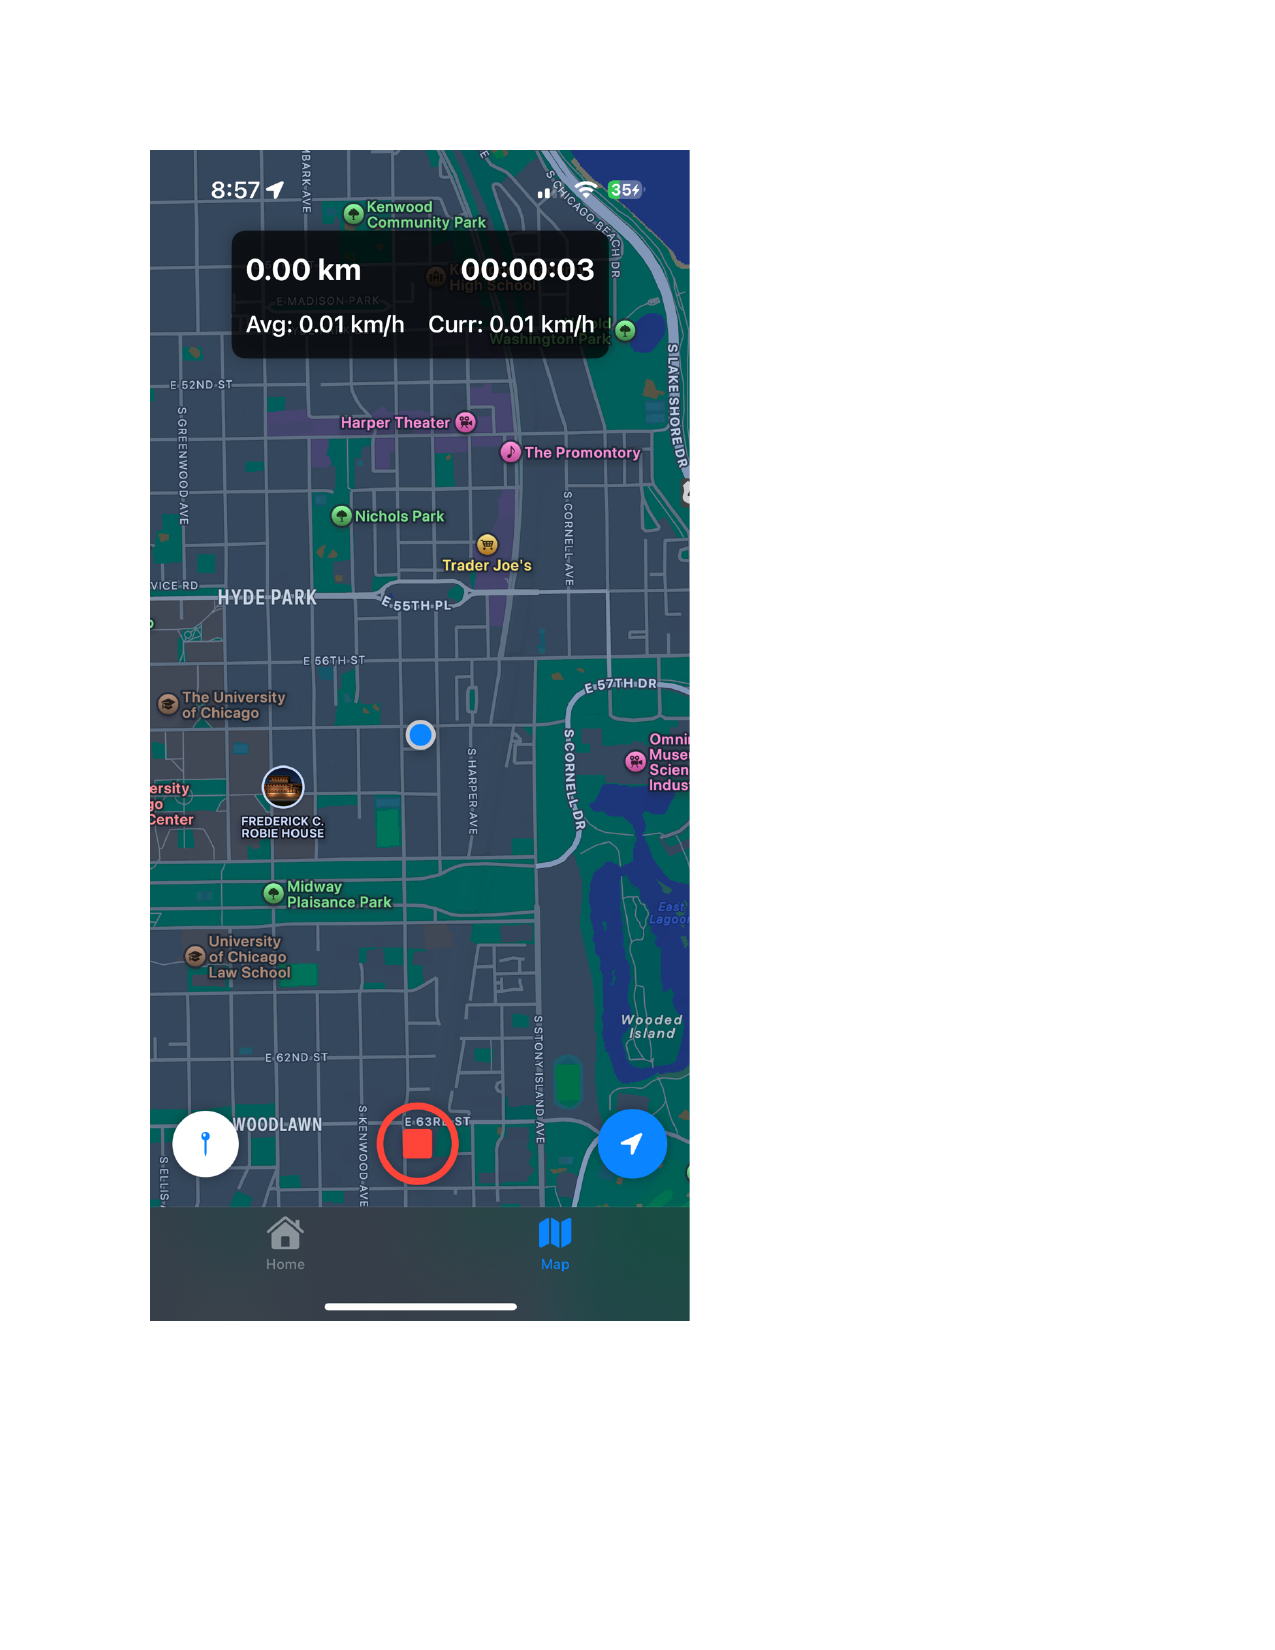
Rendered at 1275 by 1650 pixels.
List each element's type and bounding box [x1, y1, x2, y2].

picture [150, 150, 690, 1321]
